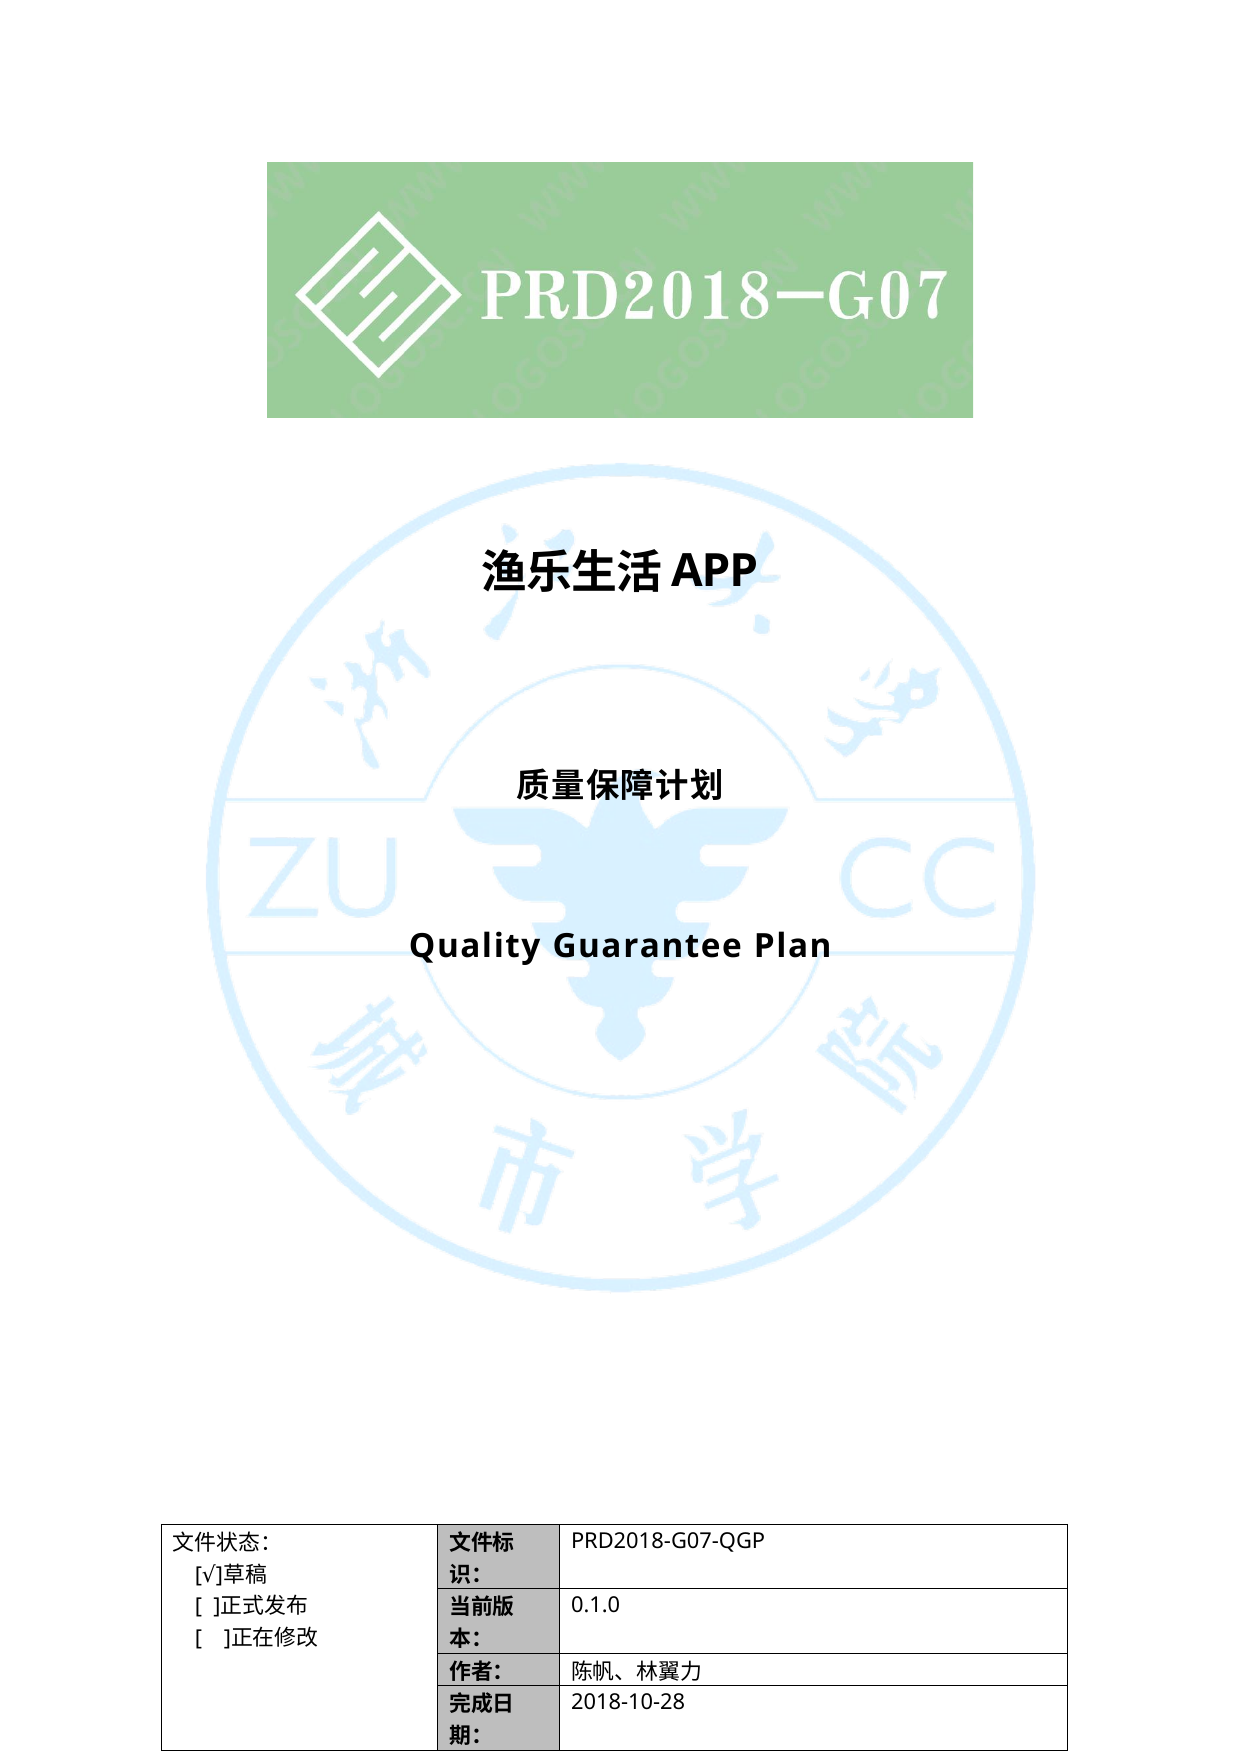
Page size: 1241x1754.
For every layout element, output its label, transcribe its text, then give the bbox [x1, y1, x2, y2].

table_cell 当前版本： [438, 1589, 559, 1653]
list 质量保障计划 [187, 750, 1053, 815]
table_header 文件状态： [√]草稿 [ ]正式发布 [ ]正在修改 [162, 1525, 437, 1750]
table_header 文件标识： [438, 1525, 559, 1588]
table_cell 作者： [438, 1654, 559, 1685]
table_cell 0.1.0 [560, 1589, 1067, 1653]
picture [267, 162, 974, 418]
table_cell 陈帆、林翼力 [560, 1654, 1067, 1685]
list 渔乐生活APP [187, 519, 1053, 617]
list Quality Guarantee Plan [187, 912, 1053, 977]
table_cell 2018-10-28 [560, 1686, 1067, 1750]
table_header PRD2018-G07-QGP [560, 1525, 1067, 1588]
table_cell 完成日期： [438, 1686, 559, 1750]
